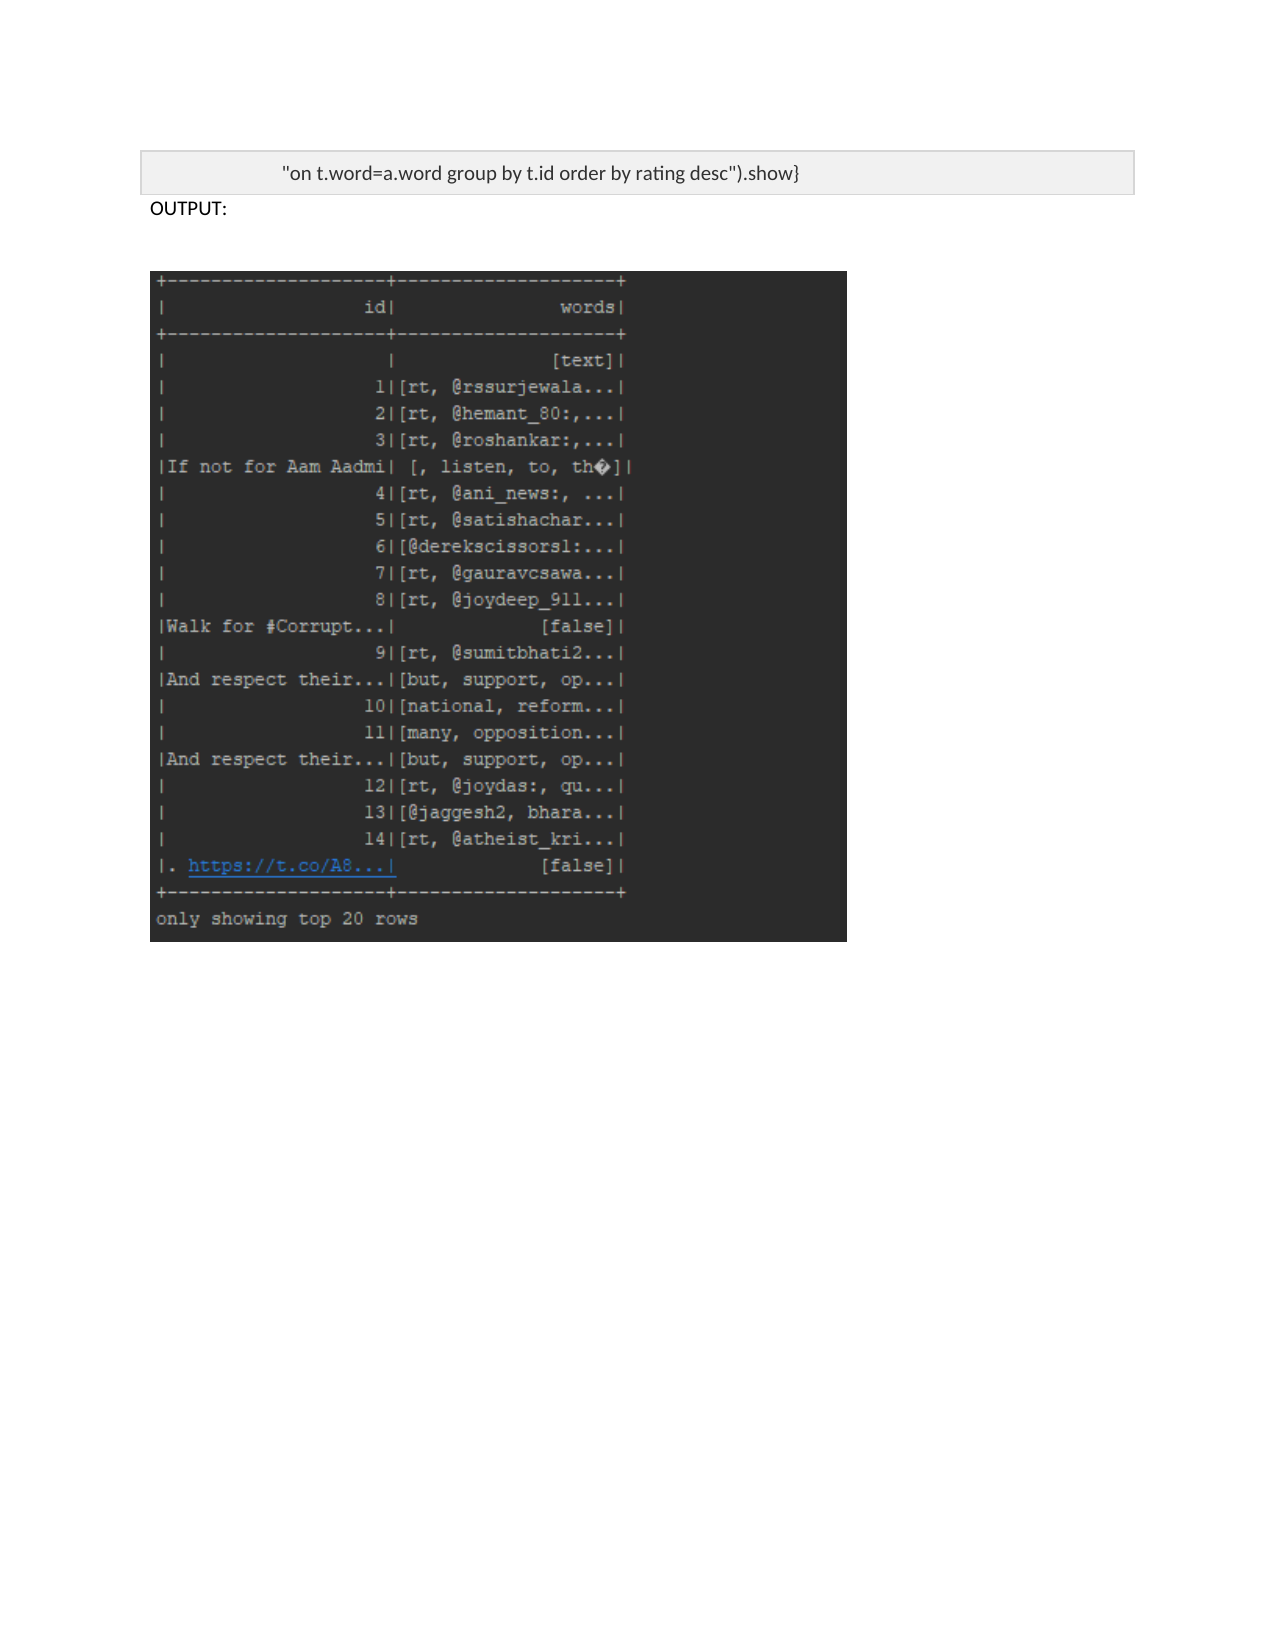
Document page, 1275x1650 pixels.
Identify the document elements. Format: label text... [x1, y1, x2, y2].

picture [150, 271, 847, 942]
text OUTPUT: [150, 195, 1125, 221]
text "on t.word=a.word group by t.id order by rating desc").show} [142, 152, 1133, 194]
